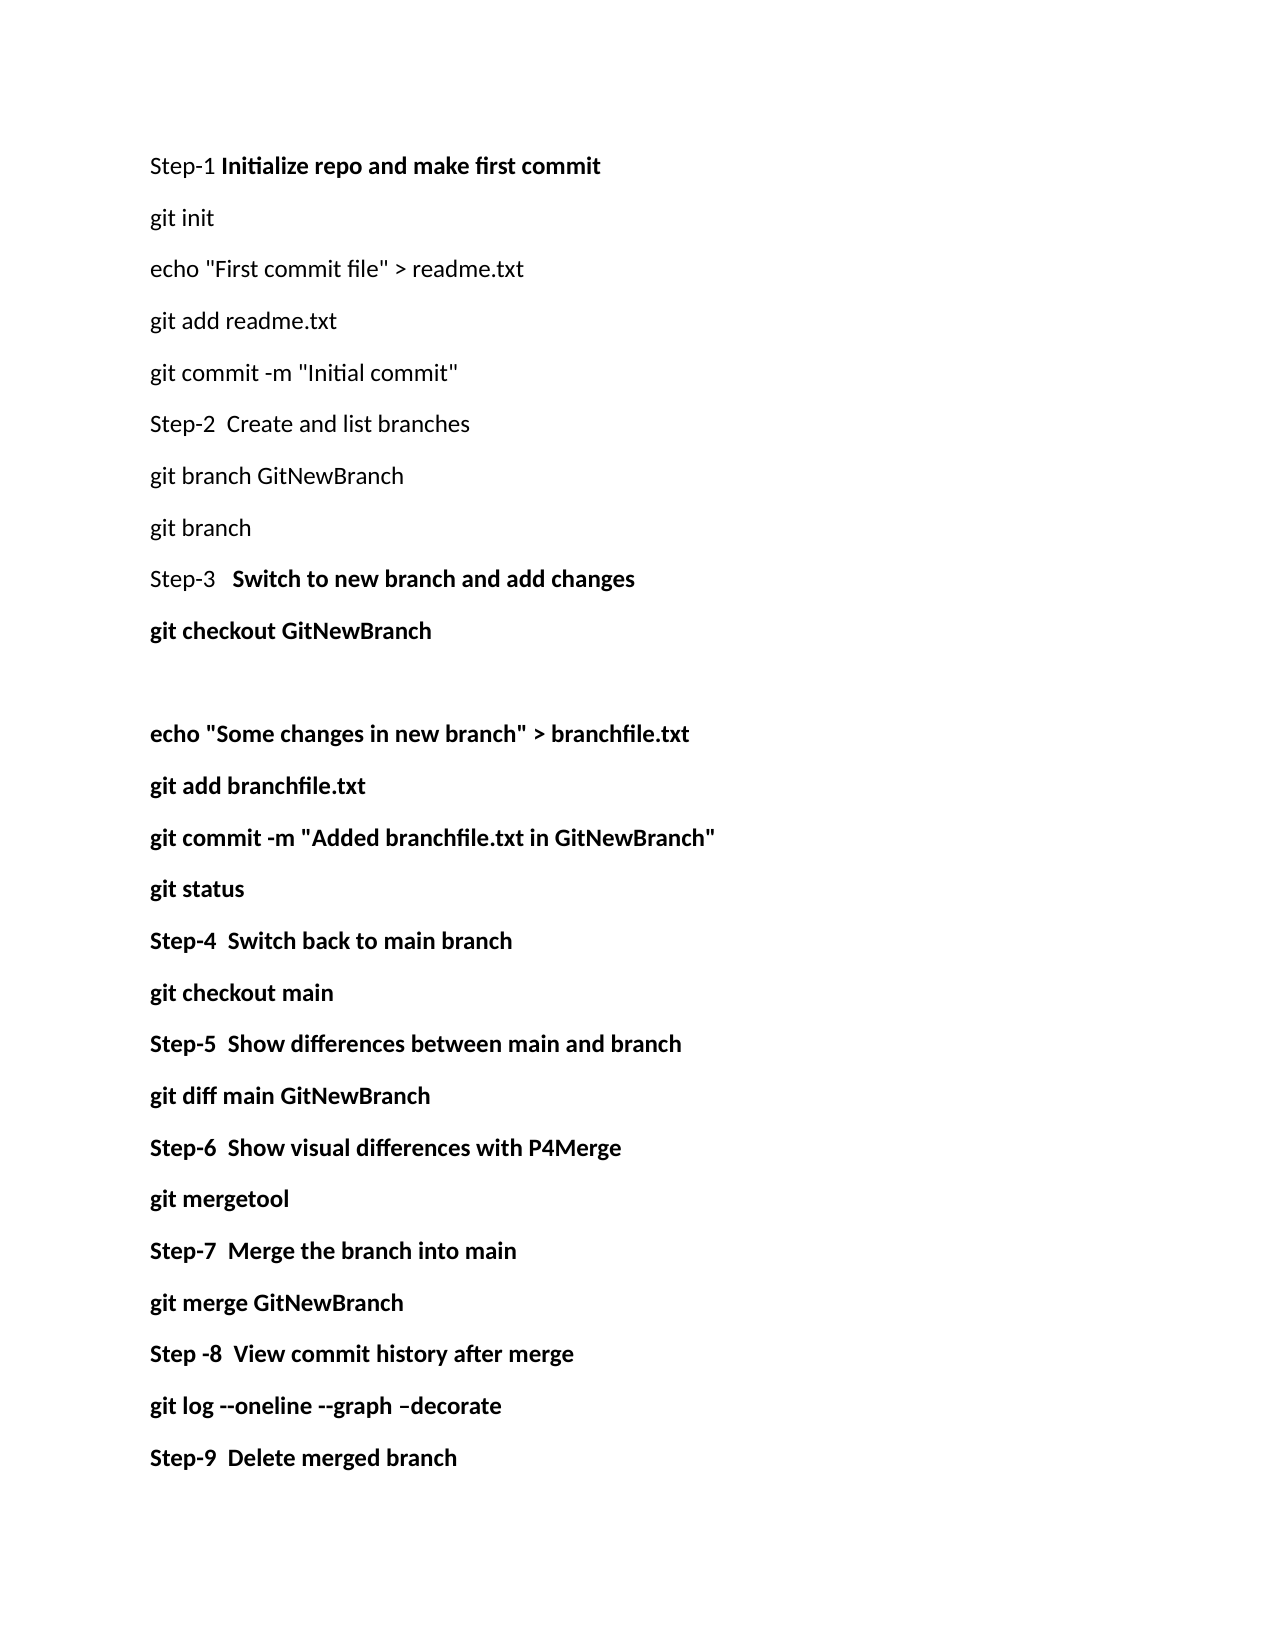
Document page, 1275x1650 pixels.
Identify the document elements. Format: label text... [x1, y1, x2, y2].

text echo "Some changes in new branch" > branchfile.txt [150, 718, 1125, 749]
text Step-5 Show differences between main and branch [150, 1028, 1125, 1059]
text git merge GitNewBranch [150, 1287, 1125, 1317]
text git branch [150, 512, 1125, 542]
text git diff main GitNewBranch [150, 1080, 1125, 1111]
text Step-3 Switch to new branch and add changes [150, 563, 1125, 594]
text git mergetool [150, 1183, 1125, 1214]
text echo "First commit file" > readme.txt [150, 253, 1125, 284]
text git checkout GitNewBranch [150, 615, 1125, 646]
text git add branchfile.txt [150, 770, 1125, 801]
text git commit -m "Added branchfile.txt in GitNewBranch" [150, 822, 1125, 852]
text Step-9 Delete merged branch [150, 1442, 1125, 1472]
text Step-6 Show visual differences with P4Merge [150, 1132, 1125, 1162]
text git log --oneline --graph –decorate [150, 1390, 1125, 1421]
text git commit -m "Initial commit" [150, 357, 1125, 387]
text git branch GitNewBranch [150, 460, 1125, 491]
text git add readme.txt [150, 305, 1125, 336]
text Step-4 Switch back to main branch [150, 925, 1125, 956]
text git init [150, 202, 1125, 232]
text Step-7 Merge the branch into main [150, 1235, 1125, 1266]
text git checkout main [150, 977, 1125, 1007]
text git status [150, 873, 1125, 904]
text Step -8 View commit history after merge [150, 1338, 1125, 1369]
text Step-2 Create and list branches [150, 408, 1125, 439]
text Step-1 Initialize repo and make first commit [150, 150, 1125, 181]
